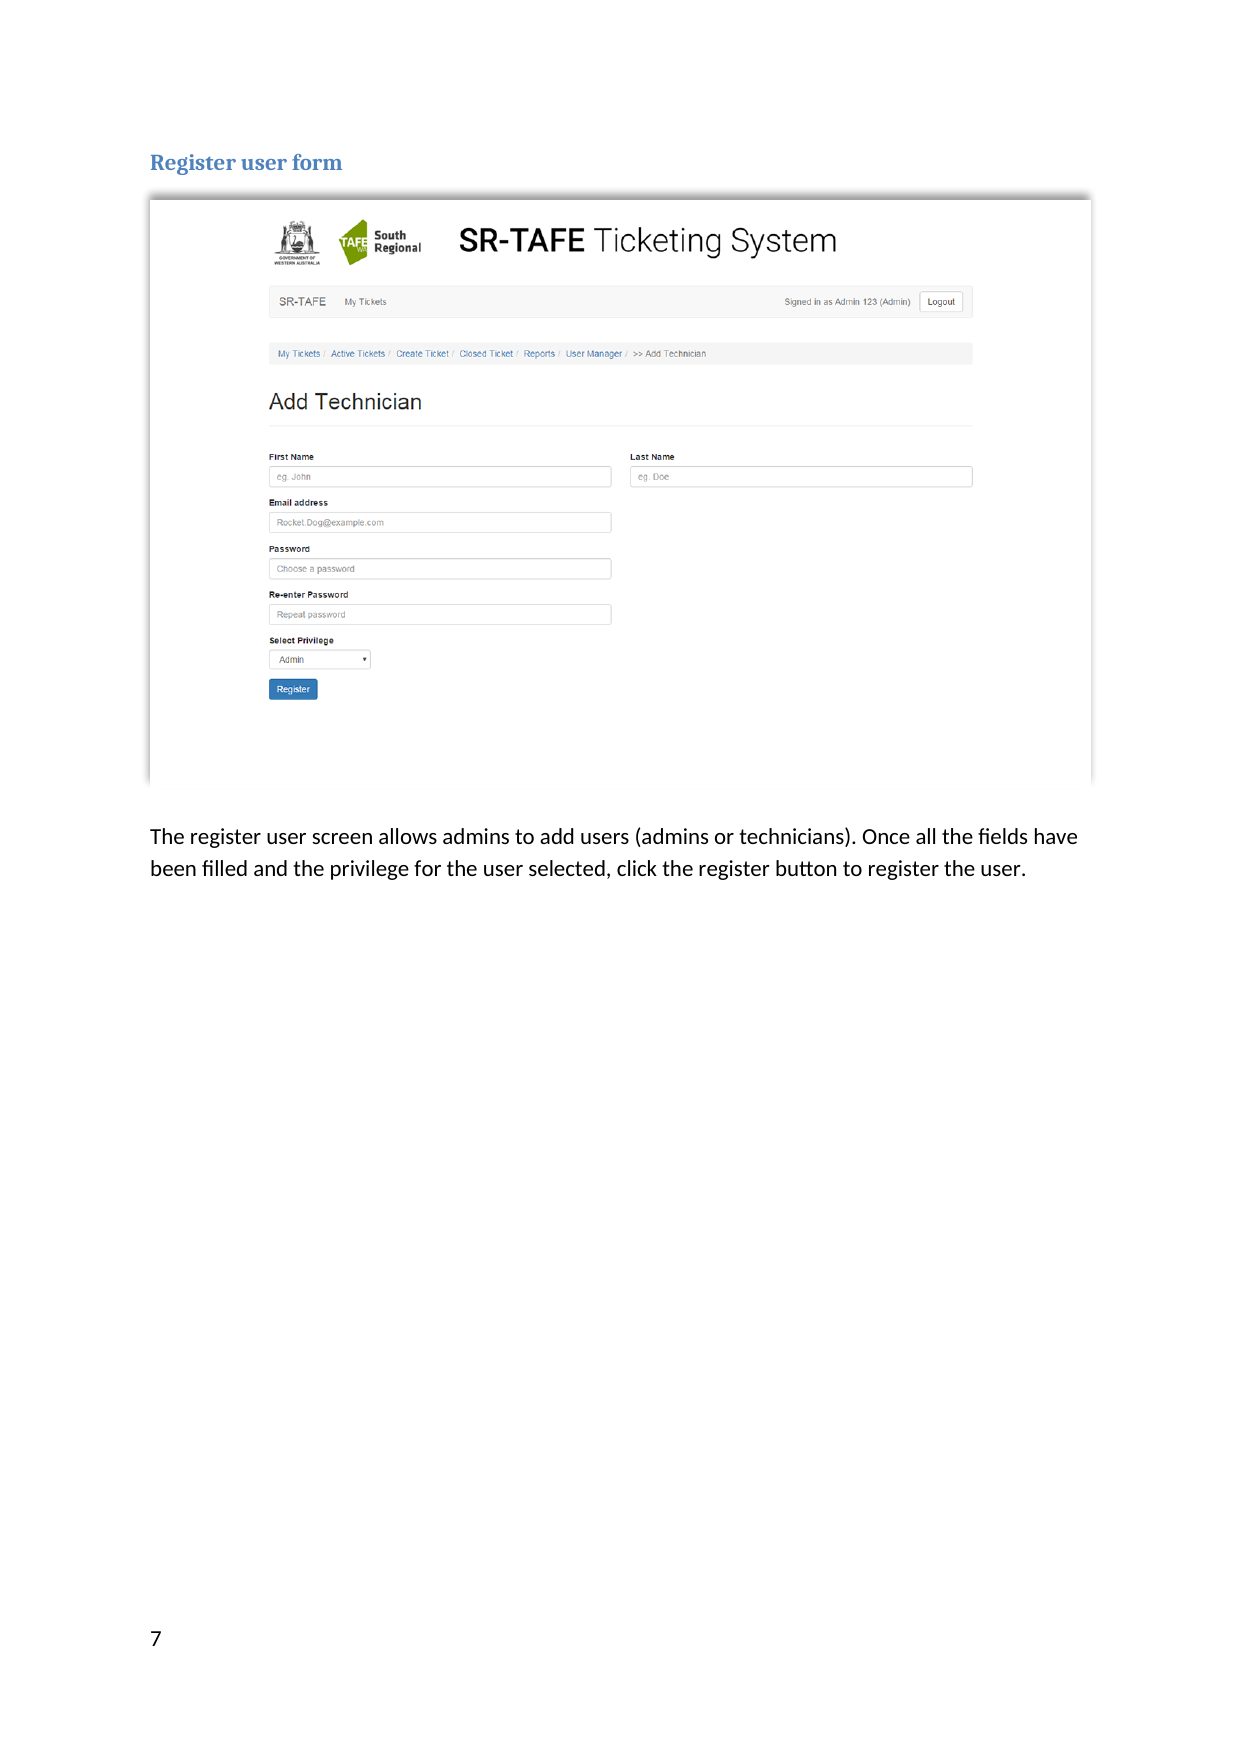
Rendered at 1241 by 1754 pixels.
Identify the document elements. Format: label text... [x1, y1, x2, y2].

text The register user screen allows admins to add users (admins or technicians). Once all the fields have been filled and the privilege for the user selected, click the register button to register the user. [150, 180, 1090, 882]
subtitle Register user form [150, 150, 1090, 176]
